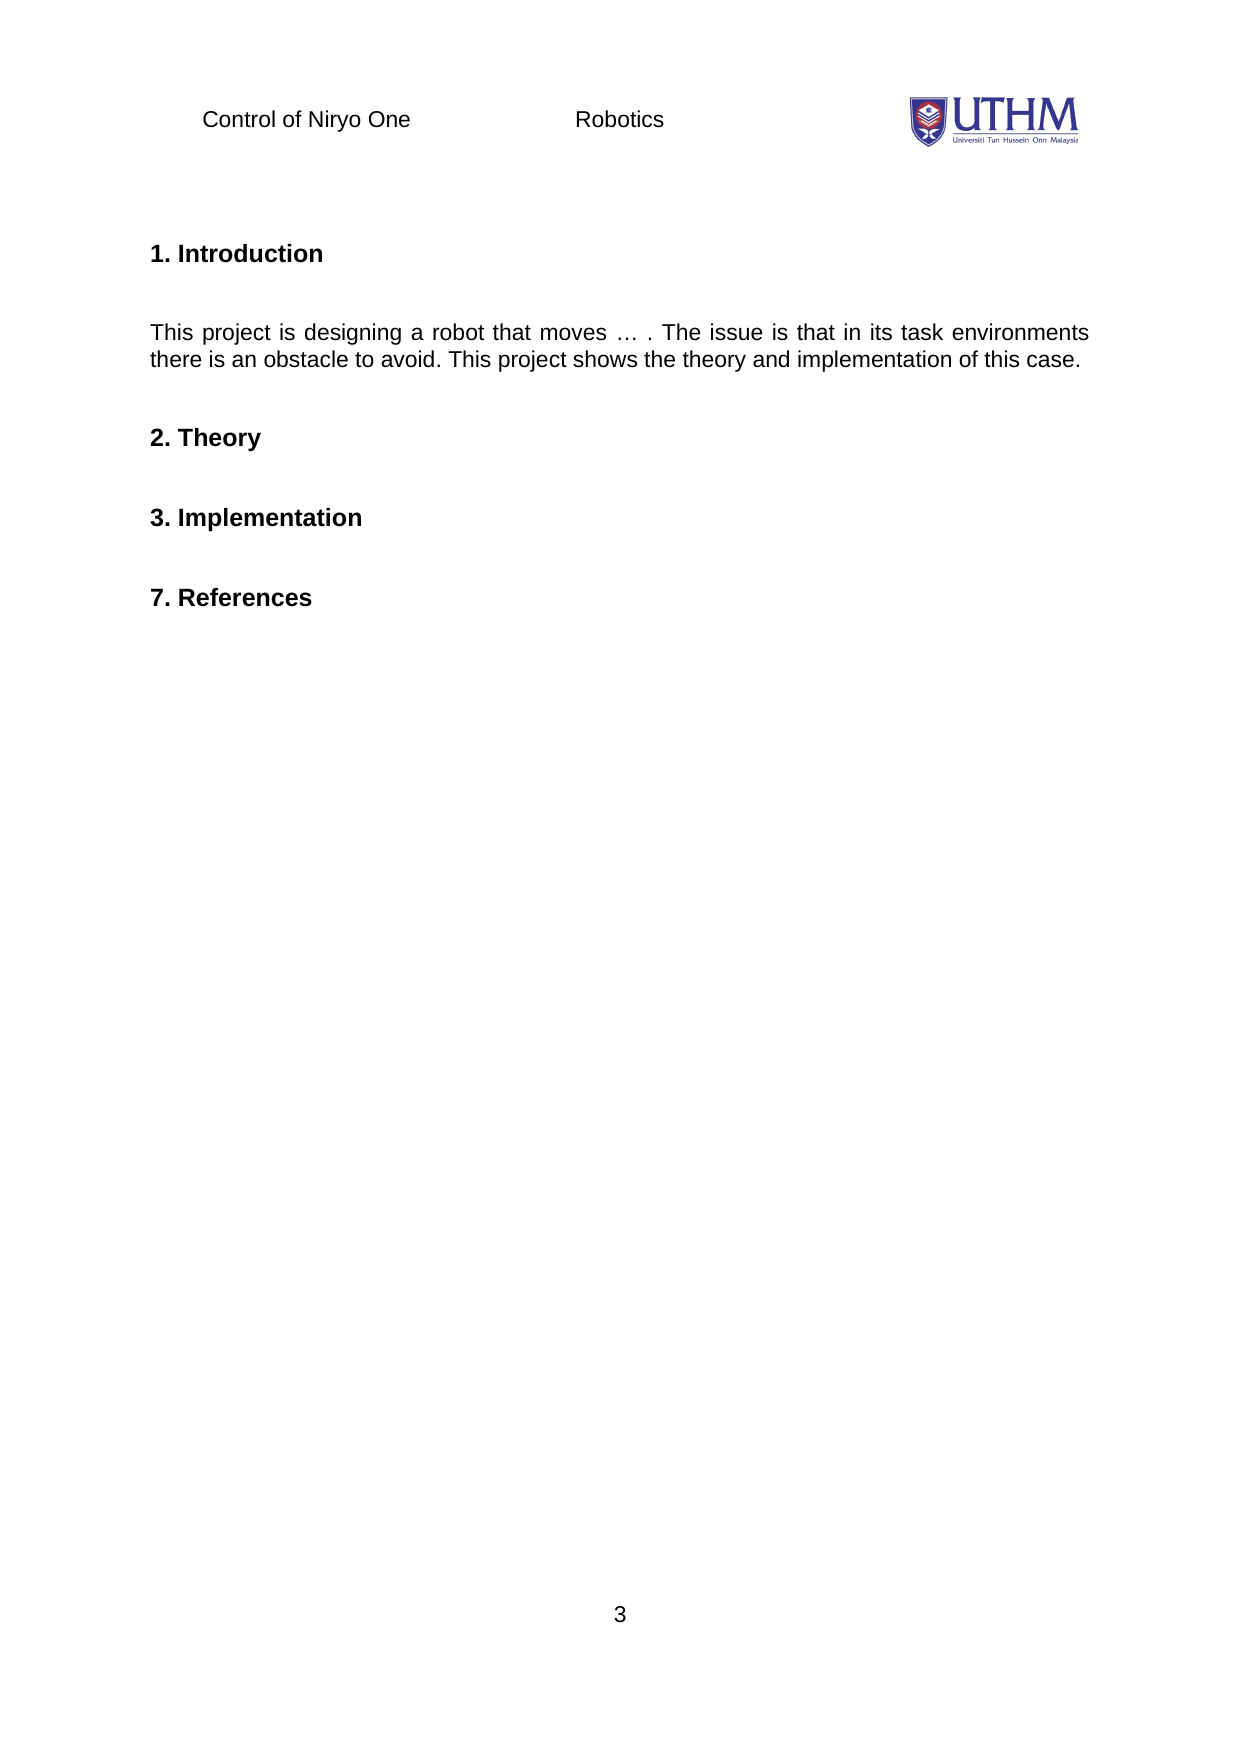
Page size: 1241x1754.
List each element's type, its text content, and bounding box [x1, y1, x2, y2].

subtitle 3. Implementation [150, 503, 1090, 532]
subtitle 2. Theory [150, 423, 1090, 452]
subtitle 1. Introduction [150, 239, 1090, 268]
subtitle 7. References [150, 583, 1090, 612]
text This project is designing a robot that moves … . The issue is that in its task environments there is an obstacle to avoid. This project shows the theory and implementation of this case. [150, 319, 1090, 372]
picture [909, 87, 1078, 151]
